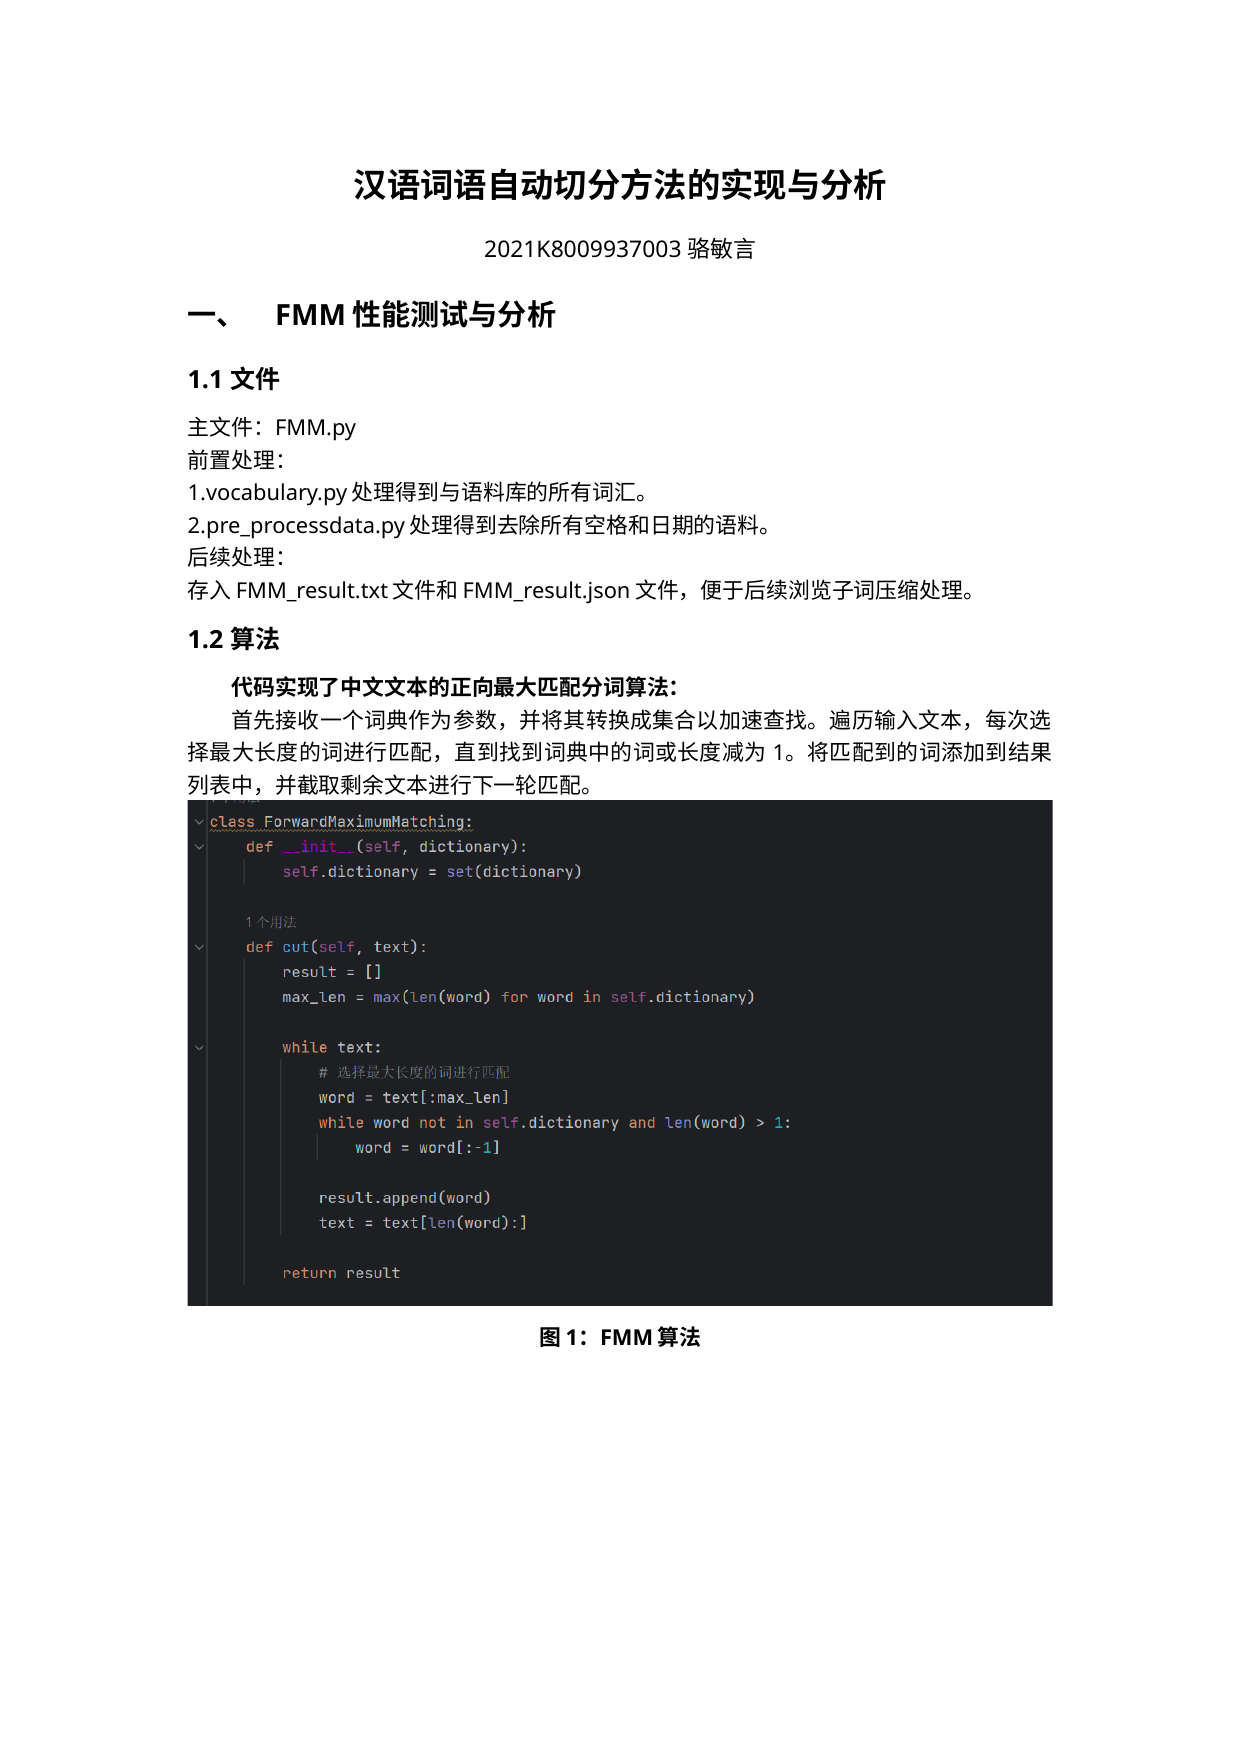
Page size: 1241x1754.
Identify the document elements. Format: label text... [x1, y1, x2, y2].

text 代码实现了中文文本的正向最大匹配分词算法： [187, 670, 1053, 702]
text 前置处理： [187, 442, 1053, 475]
text 后续处理： [187, 540, 1053, 572]
text 首先接收一个词典作为参数，并将其转换成集合以加速查找。遍历输入文本，每次选择最大长度的词进行匹配，直到找到词典中的词或长度减为1。将匹配到的词添加到结果列表中，并截取剩余文本进行下一轮匹配。 [187, 702, 1053, 800]
text 汉语词语自动切分方法的实现与分析 [187, 150, 1053, 215]
text 1.vocabulary.py处理得到与语料库的所有词汇。 [187, 475, 1053, 507]
text 1.1 文件 [187, 345, 1053, 410]
text 2021K8009937003 骆敏言 [187, 215, 1053, 280]
text 2.pre_processdata.py处理得到去除所有空格和日期的语料。 [187, 507, 1053, 540]
text 存入FMM_result.txt文件和FMM_result.json文件，便于后续浏览子词压缩处理。 [187, 572, 1053, 605]
text 主文件：FMM.py [187, 410, 1053, 442]
picture [187, 800, 1053, 1306]
text 1.2 算法 [187, 605, 1053, 670]
list FMM性能测试与分析 [187, 280, 1053, 345]
text 图1：FMM算法 [187, 1320, 1053, 1352]
